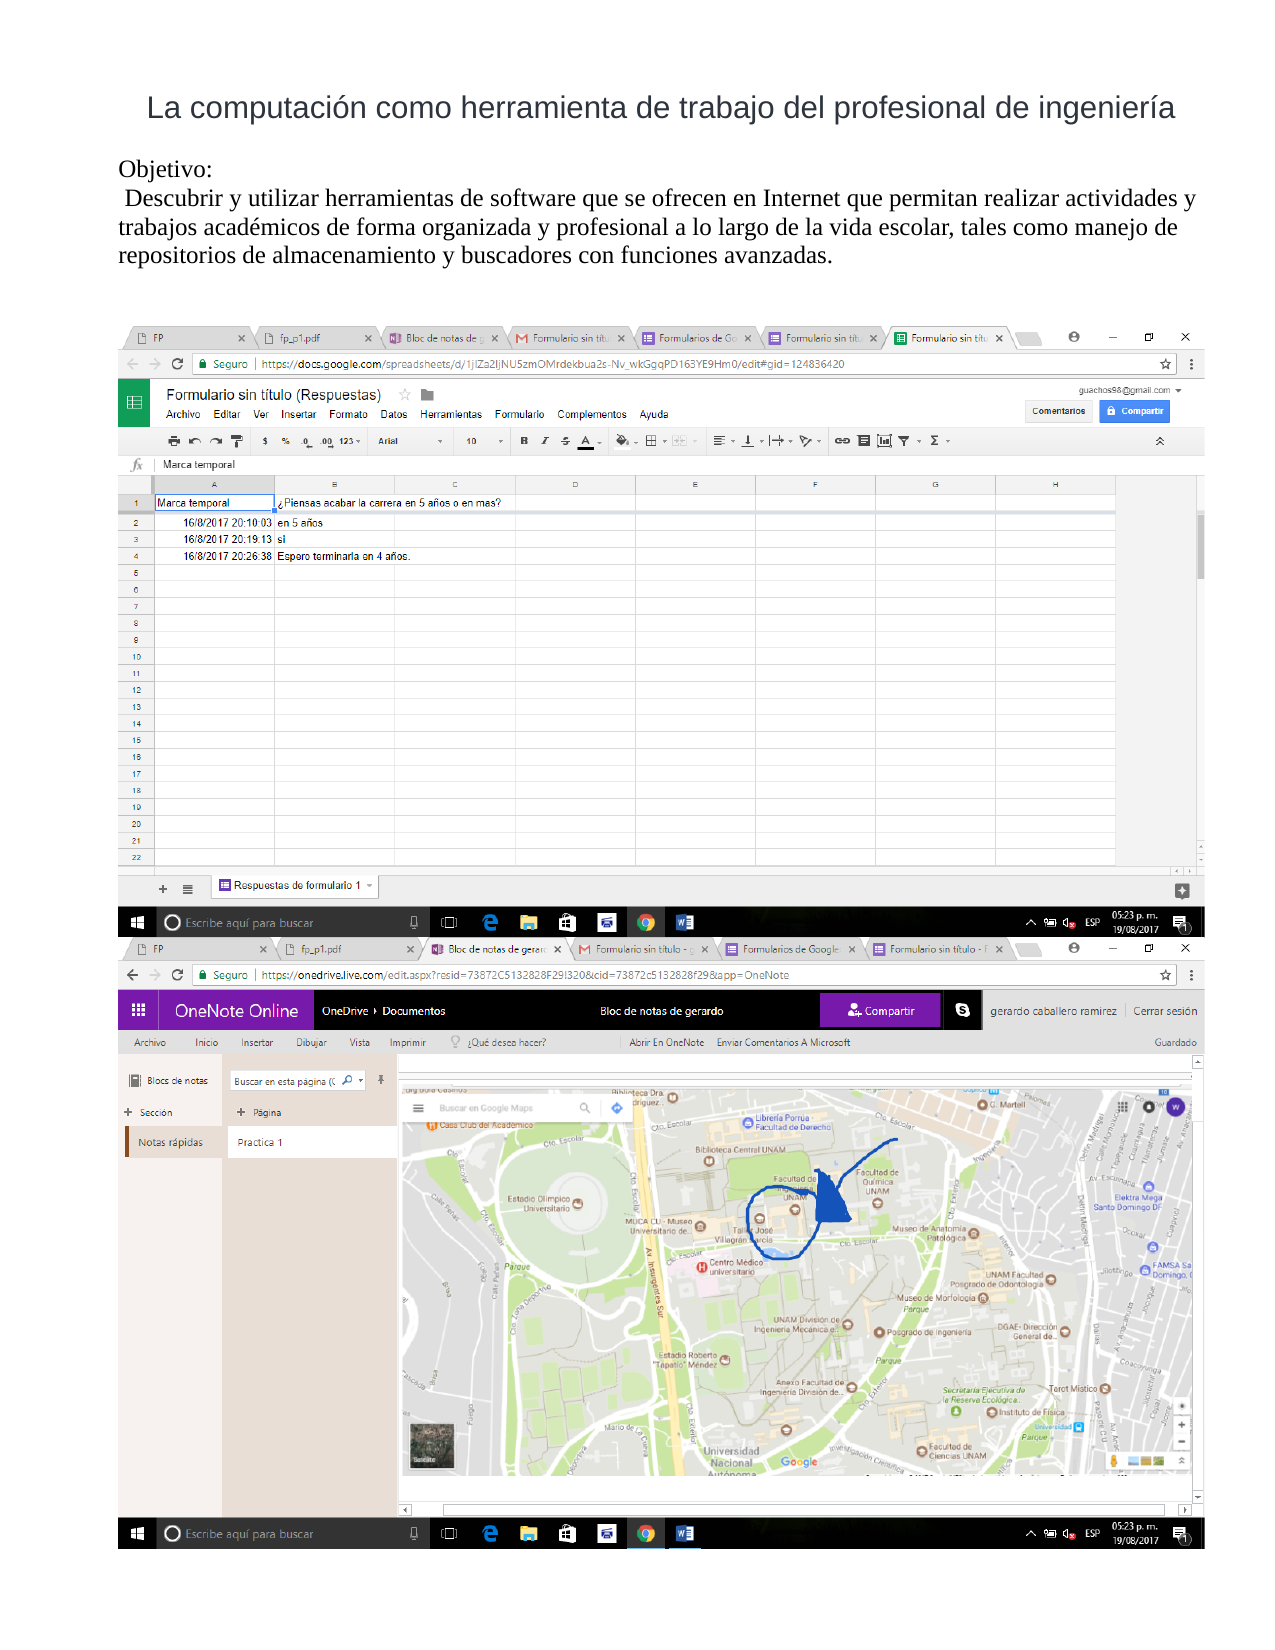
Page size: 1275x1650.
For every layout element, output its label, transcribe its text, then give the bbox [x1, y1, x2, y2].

text La computación como herramienta de trabajo del profesional de ingeniería [118, 88, 1205, 125]
text Objetivo: [118, 154, 1205, 183]
picture [118, 326, 1205, 1549]
text Descubrir y utilizar herramientas de software que se ofrecen en Internet que permitan realizar actividades y trabajos académicos de forma organizada y profesional a lo largo de la vida escolar, tales como manejo de repositorios de almacenamiento y buscadores con funciones avanzadas. [118, 183, 1205, 269]
